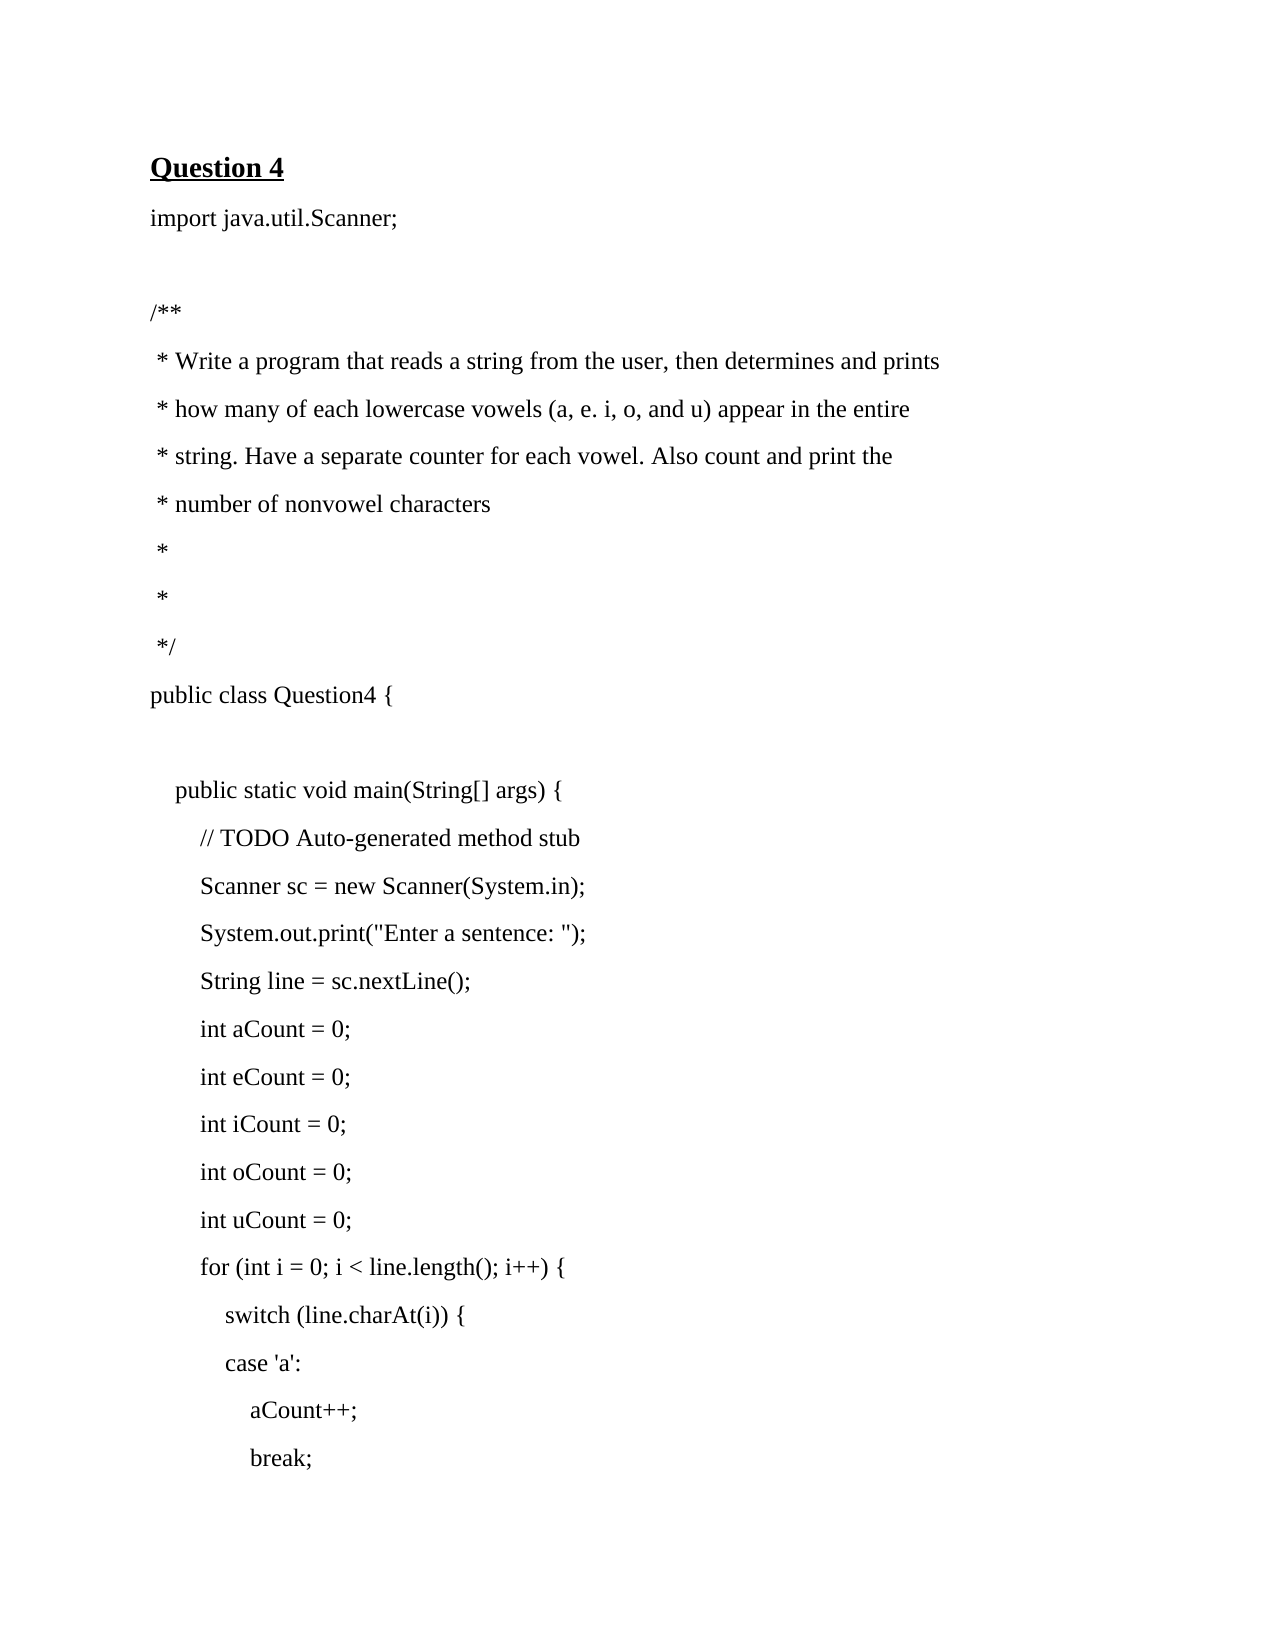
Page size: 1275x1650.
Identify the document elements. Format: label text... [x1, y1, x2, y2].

text * string. Have a separate counter for each vowel. Also count and print the [150, 441, 1125, 470]
text case 'a': [150, 1348, 1125, 1377]
text Question 4 [150, 150, 1125, 183]
text Scanner sc = new Scanner(System.in); [150, 871, 1125, 899]
text String line = sc.nextLine(); [150, 966, 1125, 995]
text * [150, 537, 1125, 566]
text int iCount = 0; [150, 1109, 1125, 1138]
text * Write a program that reads a string from the user, then determines and prints [150, 346, 1125, 375]
text * number of nonvowel characters [150, 489, 1125, 518]
text // TODO Auto-generated method stub [150, 823, 1125, 852]
text int eCount = 0; [150, 1062, 1125, 1090]
text public static void main(String[] args) { [150, 775, 1125, 804]
text int oCount = 0; [150, 1157, 1125, 1186]
text import java.util.Scanner; [150, 203, 1125, 232]
text * [150, 584, 1125, 613]
text int uCount = 0; [150, 1205, 1125, 1233]
text System.out.print("Enter a sentence: "); [150, 918, 1125, 947]
text for (int i = 0; i < line.length(); i++) { [150, 1252, 1125, 1281]
text * how many of each lowercase vowels (a, e. i, o, and u) appear in the entire [150, 394, 1125, 422]
text break; [150, 1443, 1125, 1472]
text public class Question4 { [150, 680, 1125, 709]
text */ [150, 632, 1125, 661]
text switch (line.charAt(i)) { [150, 1300, 1125, 1329]
text aCount++; [150, 1396, 1125, 1424]
text /** [150, 298, 1125, 327]
text int aCount = 0; [150, 1014, 1125, 1043]
